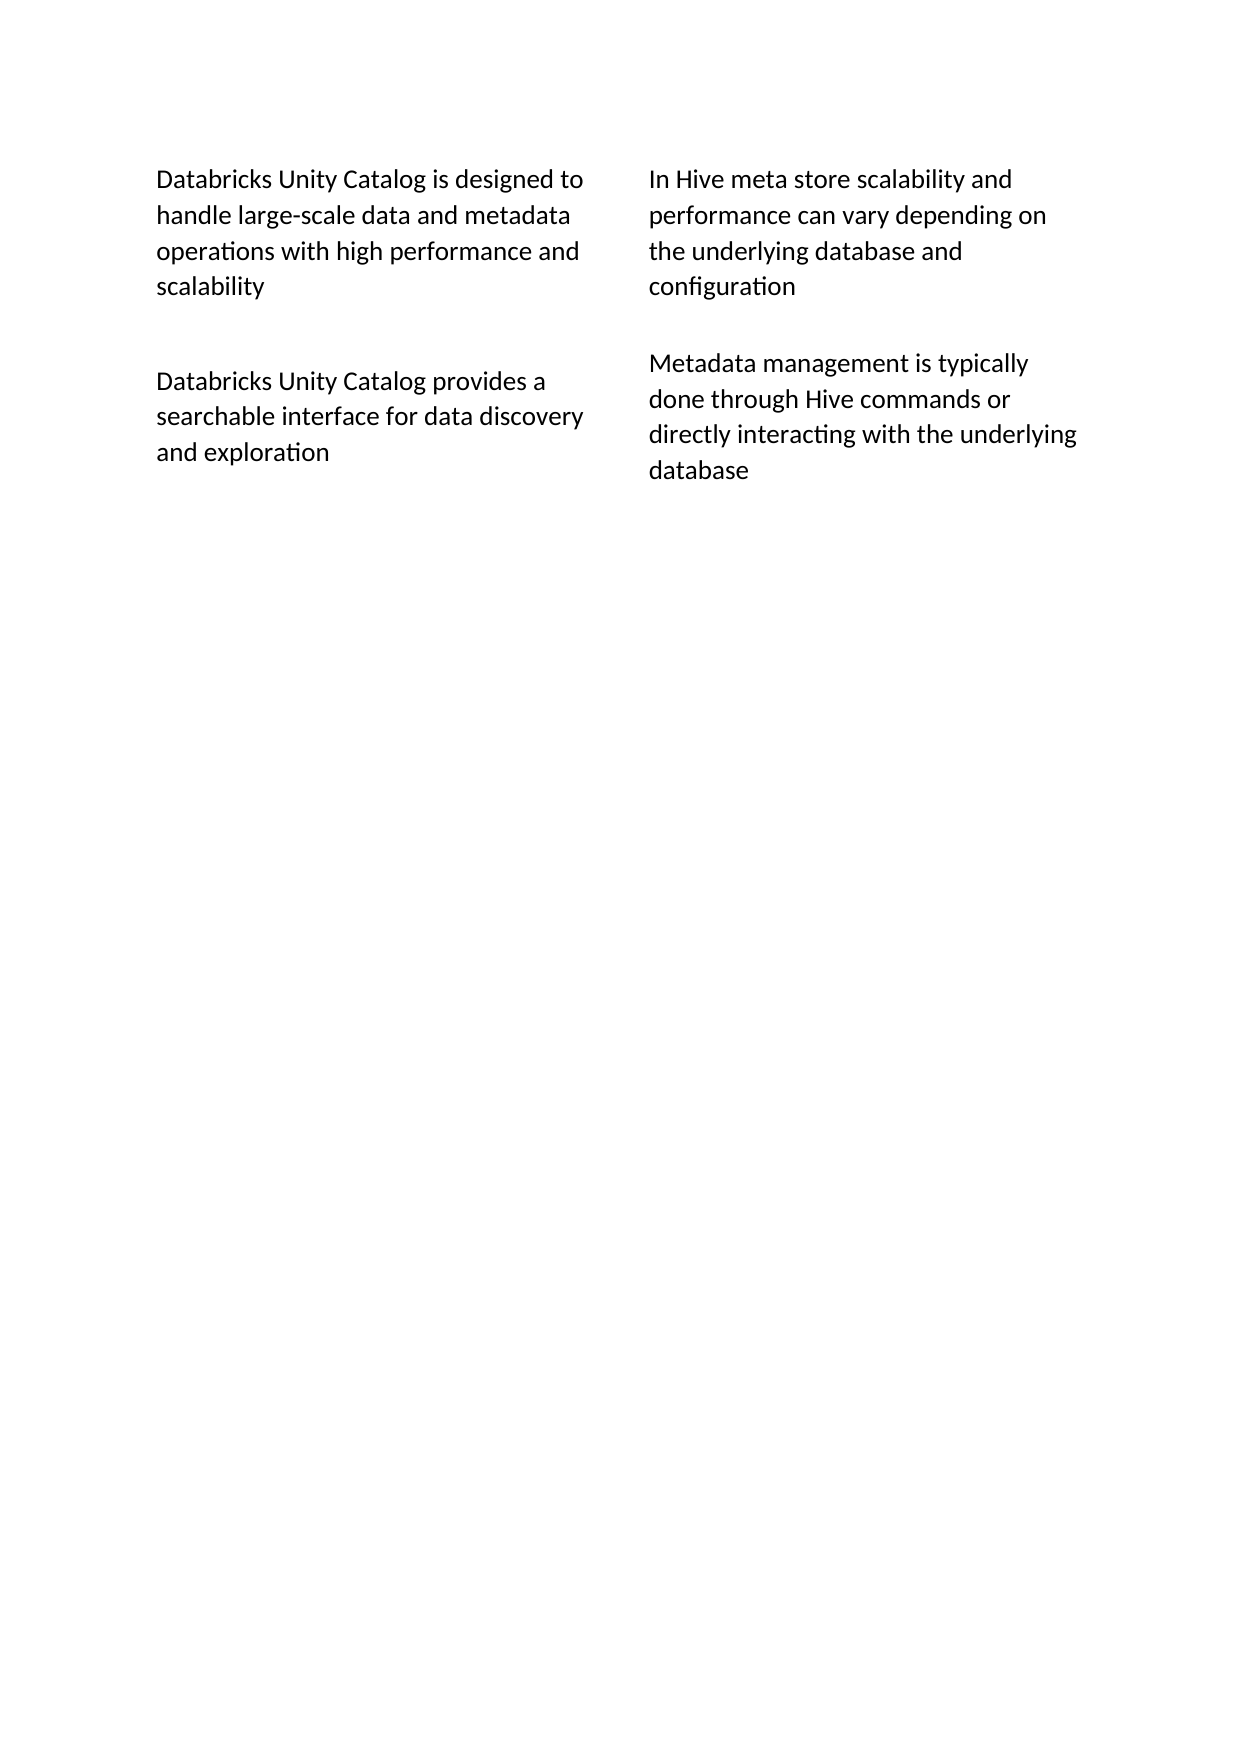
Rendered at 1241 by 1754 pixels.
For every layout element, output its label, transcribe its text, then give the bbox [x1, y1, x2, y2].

table_cell Databricks Unity Catalog provides a searchable interface for data discovery and exploration [150, 334, 642, 517]
table_cell Metadata management is typically done through Hive commands or directly interacting with the underlying database [642, 334, 1090, 517]
table_cell In Hive meta store scalability and performance can vary depending on the underlying database and configuration [642, 150, 1090, 334]
table_cell Databricks Unity Catalog is designed to handle large-scale data and metadata operations with high performance and scalability [150, 150, 642, 334]
